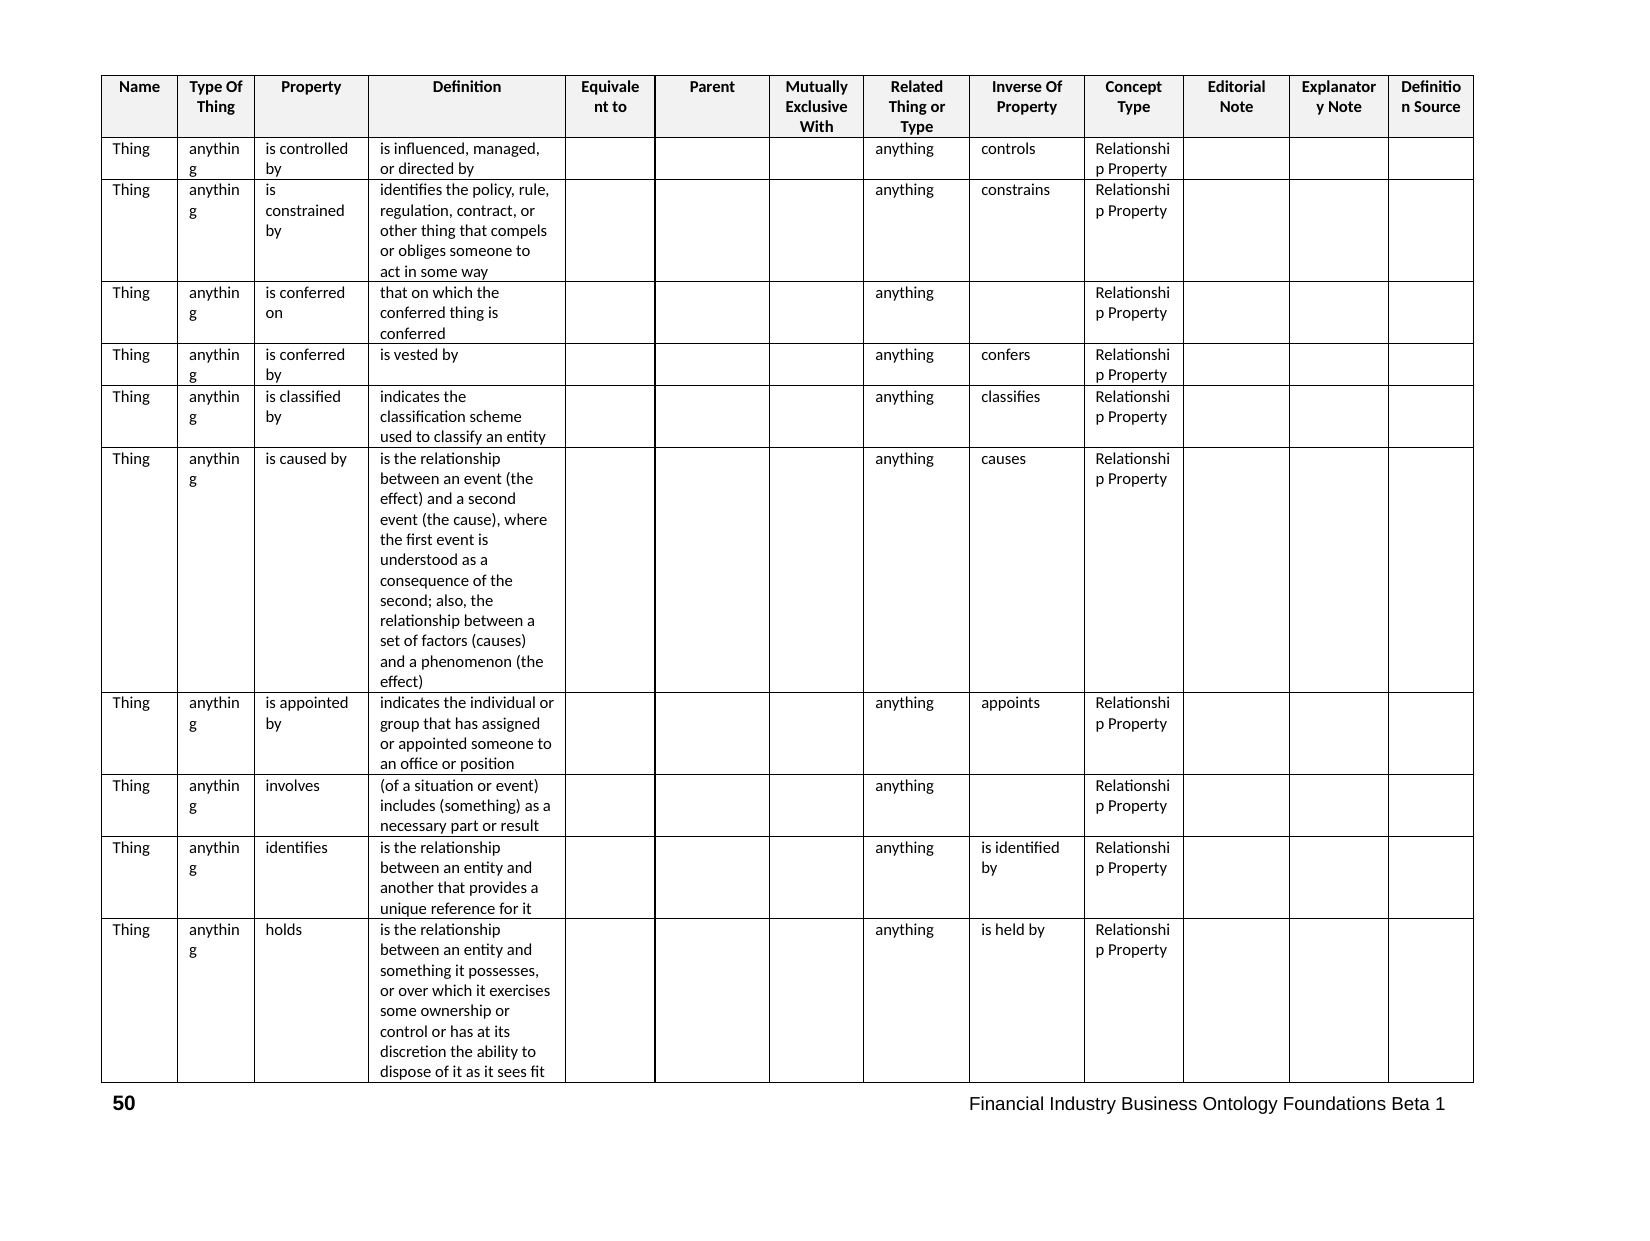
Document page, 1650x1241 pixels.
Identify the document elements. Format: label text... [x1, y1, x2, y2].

table_cell [566, 919, 654, 1082]
table_header Type Of Thing [178, 76, 254, 137]
table_cell anything [864, 344, 969, 385]
table_cell Thing [102, 448, 177, 692]
table_cell [1290, 344, 1388, 385]
table_cell [656, 448, 769, 692]
table_header Related Thing or Type [864, 76, 969, 137]
table_cell [1290, 180, 1388, 281]
table_cell [1184, 138, 1289, 179]
table_cell constrains [970, 180, 1084, 281]
table_cell Thing [102, 919, 177, 1082]
table_cell anything [178, 138, 254, 179]
table_cell [970, 282, 1084, 343]
table_cell Relationship Property [1085, 138, 1183, 179]
table_header Parent [656, 76, 769, 137]
table_cell [770, 138, 863, 179]
table_cell is constrained by [255, 180, 368, 281]
table_cell [1184, 282, 1289, 343]
table_cell [1389, 282, 1473, 343]
table_cell Relationship Property [1085, 837, 1183, 918]
table_cell anything [864, 775, 969, 836]
table_cell anything [864, 919, 969, 1082]
table_header Definition [369, 76, 565, 137]
table_cell [1290, 138, 1388, 179]
table_cell Relationship Property [1085, 282, 1183, 343]
table_cell identifies [255, 837, 368, 918]
table_header Property [255, 76, 368, 137]
table_cell [656, 138, 769, 179]
table_cell [1389, 138, 1473, 179]
table_cell [1184, 775, 1289, 836]
table_cell [1290, 448, 1388, 692]
table_cell anything [864, 180, 969, 281]
table_cell is vested by [369, 344, 565, 385]
table_cell [656, 837, 769, 918]
table_cell Relationship Property [1085, 919, 1183, 1082]
table_cell [1184, 448, 1289, 692]
table_cell [770, 344, 863, 385]
table_cell Thing [102, 344, 177, 385]
table_cell Relationship Property [1085, 180, 1183, 281]
table_cell [770, 693, 863, 774]
table_cell [656, 282, 769, 343]
table_header Mutually Exclusive With [770, 76, 863, 137]
table_cell [656, 344, 769, 385]
table_cell [656, 775, 769, 836]
table_cell [770, 386, 863, 447]
table_cell anything [178, 448, 254, 692]
table_header Name [102, 76, 177, 137]
table_cell [1184, 919, 1289, 1082]
table_cell [770, 919, 863, 1082]
table_cell is appointed by [255, 693, 368, 774]
table_cell anything [864, 448, 969, 692]
table_cell anything [178, 919, 254, 1082]
table_cell [566, 138, 654, 179]
table_cell [1389, 386, 1473, 447]
table_cell anything [178, 775, 254, 836]
table_cell Thing [102, 138, 177, 179]
table_cell classifies [970, 386, 1084, 447]
table_cell involves [255, 775, 368, 836]
table_cell Thing [102, 180, 177, 281]
table_cell anything [178, 344, 254, 385]
table_cell [656, 919, 769, 1082]
table_cell Thing [102, 386, 177, 447]
table_cell Thing [102, 693, 177, 774]
table_cell [566, 344, 654, 385]
table_cell [1389, 448, 1473, 692]
table_cell Relationship Property [1085, 775, 1183, 836]
table_cell [1389, 837, 1473, 918]
table_cell [566, 386, 654, 447]
table_cell confers [970, 344, 1084, 385]
table_cell [566, 180, 654, 281]
table_cell appoints [970, 693, 1084, 774]
table_cell [1389, 775, 1473, 836]
table_cell anything [178, 693, 254, 774]
table_cell (of a situation or event) includes (something) as a necessary part or result [369, 775, 565, 836]
table_cell anything [864, 693, 969, 774]
table_cell anything [864, 138, 969, 179]
table_cell is influenced, managed, or directed by [369, 138, 565, 179]
table_cell [1184, 837, 1289, 918]
table_header Concept Type [1085, 76, 1183, 137]
table_cell [1290, 837, 1388, 918]
table_cell is caused by [255, 448, 368, 692]
table_cell anything [864, 386, 969, 447]
table_cell is held by [970, 919, 1084, 1082]
table_cell [1290, 386, 1388, 447]
table_cell [656, 180, 769, 281]
table_cell [566, 693, 654, 774]
table_cell that on which the conferred thing is conferred [369, 282, 565, 343]
table_cell is classified by [255, 386, 368, 447]
table_cell indicates the individual or group that has assigned or appointed someone to an office or position [369, 693, 565, 774]
table_cell Relationship Property [1085, 386, 1183, 447]
table_cell Thing [102, 282, 177, 343]
table_cell is the relationship between an entity and another that provides a unique reference for it [369, 837, 565, 918]
table_header Editorial Note [1184, 76, 1289, 137]
table_cell [1184, 344, 1289, 385]
table_cell [566, 282, 654, 343]
table_cell [770, 775, 863, 836]
table_header Inverse Of Property [970, 76, 1084, 137]
table_cell [1389, 180, 1473, 281]
table_cell [566, 448, 654, 692]
table_cell [656, 693, 769, 774]
table_cell anything [178, 386, 254, 447]
table_cell [770, 448, 863, 692]
table_cell Thing [102, 837, 177, 918]
table_cell [770, 180, 863, 281]
table_cell is conferred on [255, 282, 368, 343]
table_cell Relationship Property [1085, 693, 1183, 774]
table_cell [1184, 386, 1289, 447]
table_cell is conferred by [255, 344, 368, 385]
table_cell [770, 282, 863, 343]
table_cell [1290, 919, 1388, 1082]
table_cell [1184, 180, 1289, 281]
table_cell controls [970, 138, 1084, 179]
table_cell anything [178, 837, 254, 918]
table_cell holds [255, 919, 368, 1082]
table_cell identifies the policy, rule, regulation, contract, or other thing that compels or obliges someone to act in some way [369, 180, 565, 281]
table_cell [656, 386, 769, 447]
table_cell [566, 775, 654, 836]
table_cell anything [864, 837, 969, 918]
table_cell [770, 837, 863, 918]
table_header Definition Source [1389, 76, 1473, 137]
table_cell [1389, 344, 1473, 385]
table_cell is identified by [970, 837, 1084, 918]
table_cell anything [178, 180, 254, 281]
table_cell [1290, 282, 1388, 343]
table_header Equivalent to [566, 76, 654, 137]
table_cell [566, 837, 654, 918]
table_cell Thing [102, 775, 177, 836]
table_cell causes [970, 448, 1084, 692]
table_cell [1184, 693, 1289, 774]
table_cell anything [178, 282, 254, 343]
table_cell [970, 775, 1084, 836]
table_cell Relationship Property [1085, 344, 1183, 385]
table_cell [1389, 693, 1473, 774]
table_cell [1290, 775, 1388, 836]
table_cell indicates the classification scheme used to classify an entity [369, 386, 565, 447]
table_cell [1389, 919, 1473, 1082]
table_cell is the relationship between an event (the effect) and a second event (the cause), where the first event is understood as a consequence of the second; also, the relationship between a set of factors (causes) and a phenomenon (the effect) [369, 448, 565, 692]
table_cell [1290, 693, 1388, 774]
table_cell anything [864, 282, 969, 343]
table_cell is the relationship between an entity and something it possesses, or over which it exercises some ownership or control or has at its discretion the ability to dispose of it as it sees fit [369, 919, 565, 1082]
table_cell Relationship Property [1085, 448, 1183, 692]
table_cell is controlled by [255, 138, 368, 179]
table_header Explanatory Note [1290, 76, 1388, 137]
